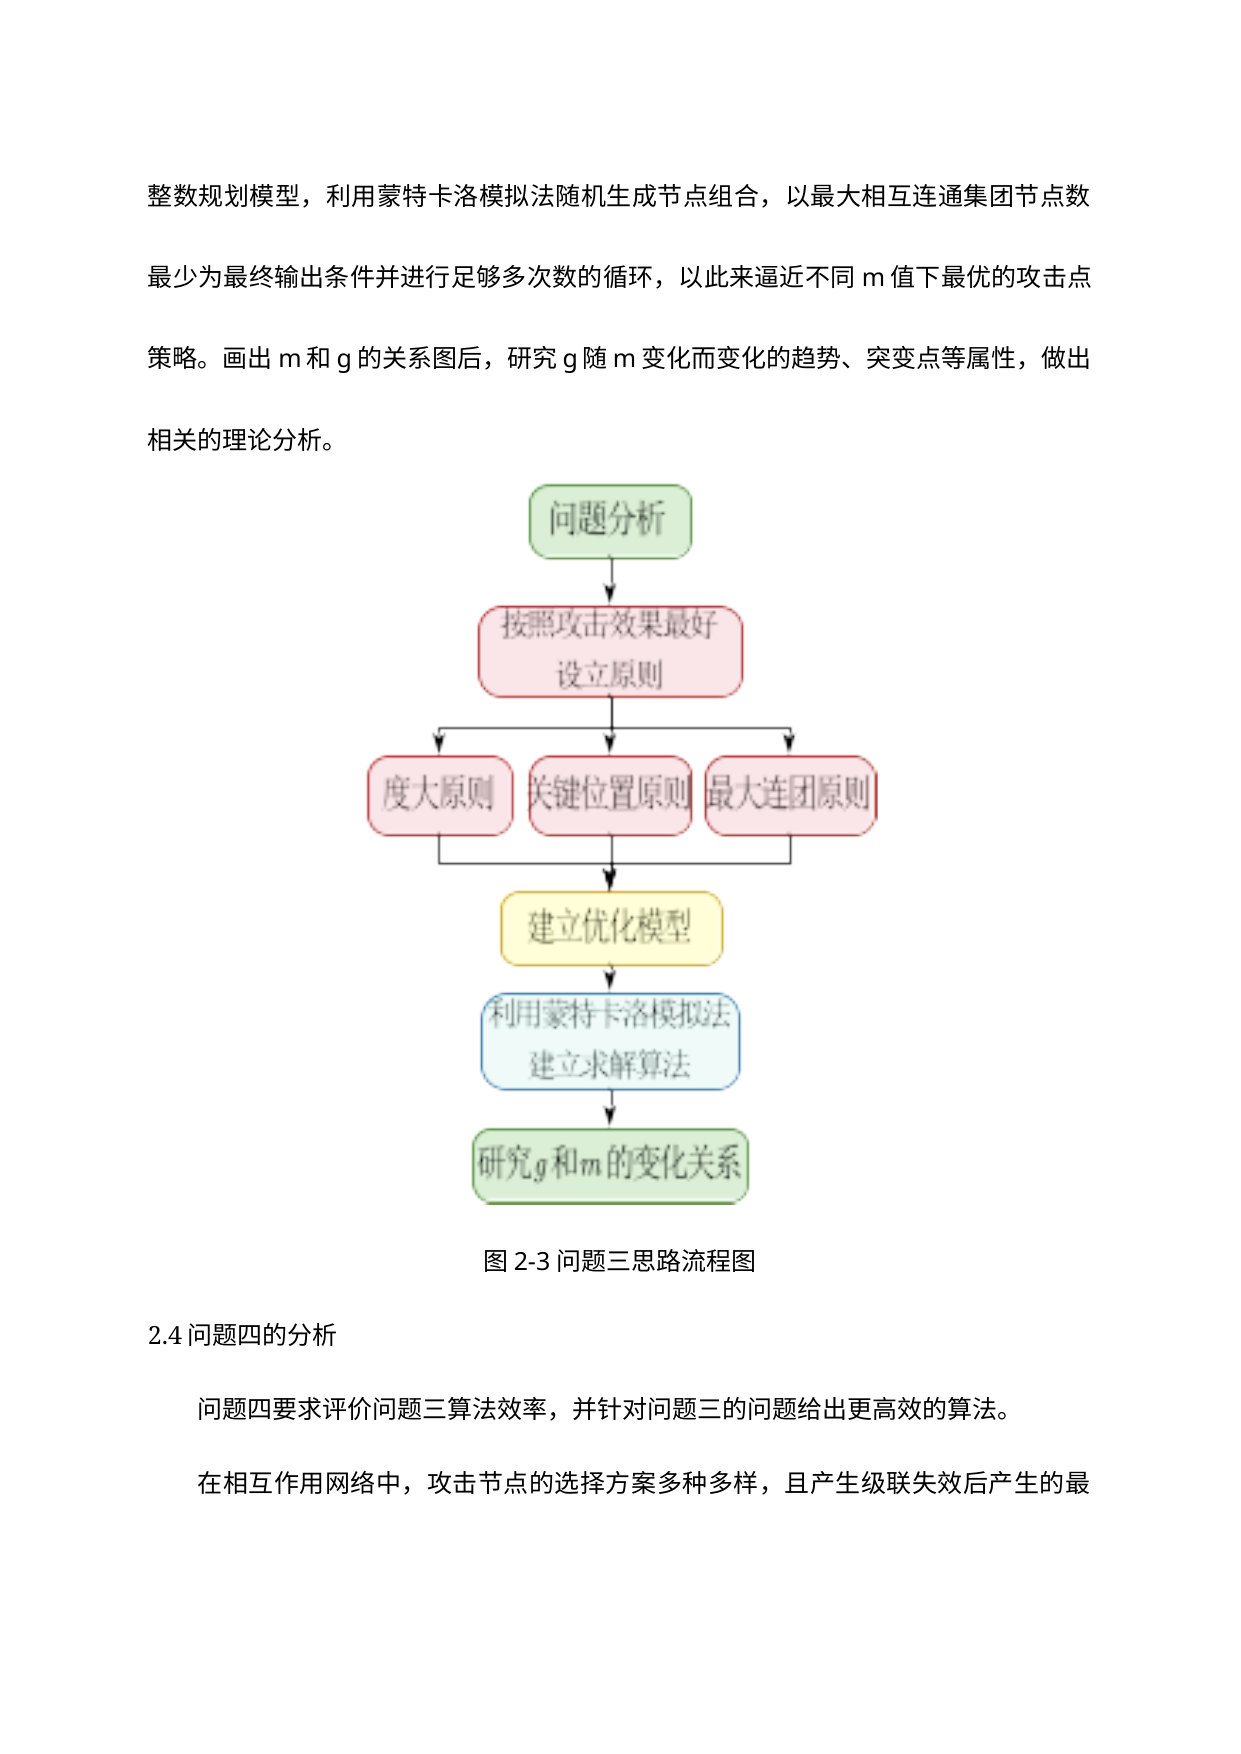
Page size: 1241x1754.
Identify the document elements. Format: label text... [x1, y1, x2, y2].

text 问题四要求评价问题三算法效率，并针对问题三的问题给出更高效的算法。 [148, 1375, 1092, 1440]
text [148, 162, 1092, 471]
text 图2-3 问题三思路流程图 [148, 1227, 1092, 1292]
text 2.4问题四的分析 [148, 1301, 1092, 1366]
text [148, 1449, 1092, 1514]
